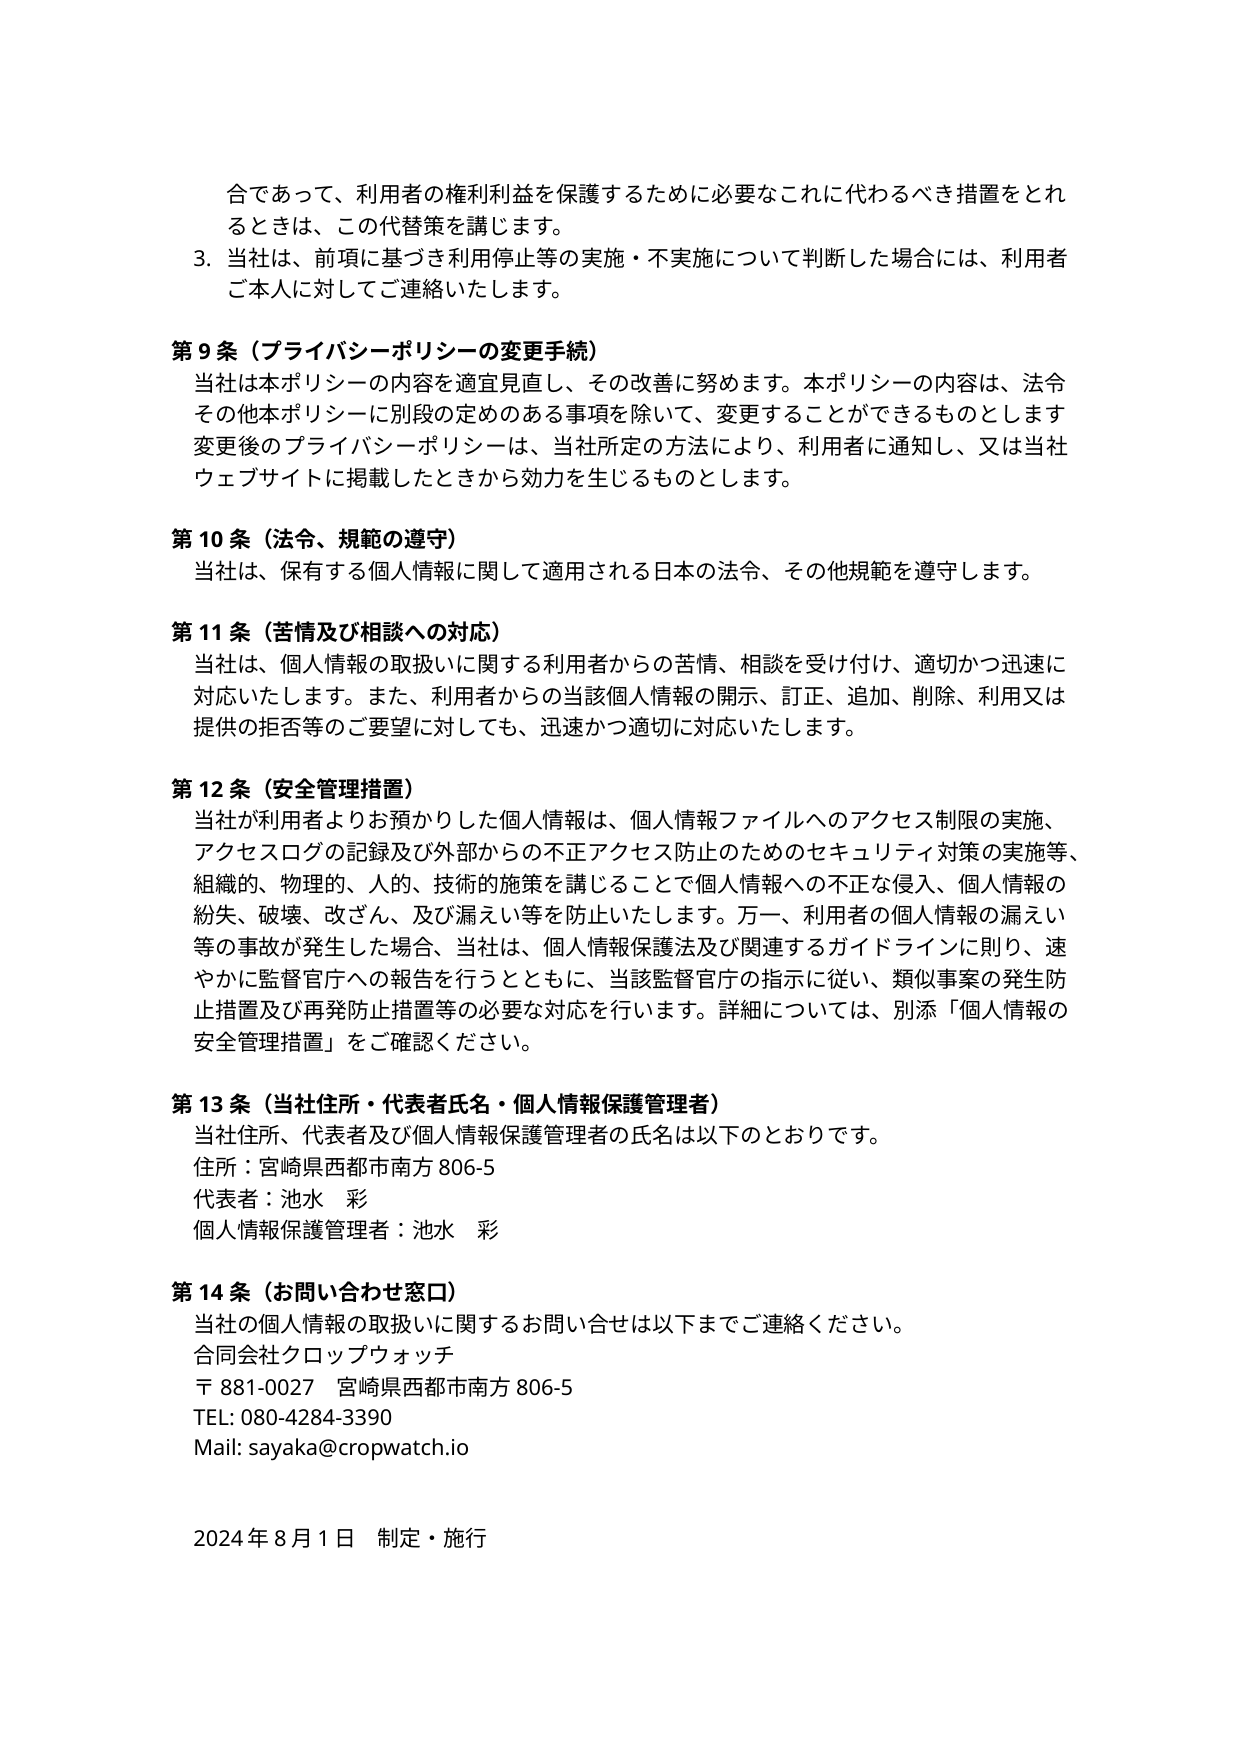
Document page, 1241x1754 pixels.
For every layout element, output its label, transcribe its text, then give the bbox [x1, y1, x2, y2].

list 当社は、前項に基づき利用停止等の実施・不実施について判断した場合には、利用者ご本人に対してご連絡いたします。 [193, 241, 1069, 304]
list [193, 177, 1069, 241]
text 当社は、個人情報の取扱いに関する利用者からの苦情、相談を受け付け、適切かつ迅速に対応いたします。また、利用者からの当該個人情報の開示、訂正、追加、削除、利用又は提供の拒否等のご要望に対しても、迅速かつ適切に対応いたします。 [193, 647, 1069, 742]
text 代表者：池水 彩 [193, 1182, 1069, 1213]
text 当社が利用者よりお預かりした個人情報は、個人情報ファイルへのアクセス制限の実施、アクセスログの記録及び外部からの不正アクセス防止のためのセキュリティ対策の実施等、組織的、物理的、人的、技術的施策を講じることで個人情報への不正な侵入、個人情報の紛失、破壊、改ざん、及び漏えい等を防止いたします。万一、利用者の個人情報の漏えい等の事故が発生した場合、当社は、個人情報保護法及び関連するガイドラインに則り、速やかに監督官庁への報告を行うとともに、当該監督官庁の指示に従い、類似事案の発生防止措置及び再発防止措置等の必要な対応を行います。詳細については、別添「個人情報の安全管理措置」をご確認ください。 [193, 803, 1069, 1057]
text 当社は本ポリシーの内容を適宜見直し、その改善に努めます。本ポリシーの内容は、法令その他本ポリシーに別段の定めのある事項を除いて、変更することができるものとします。変更後のプライバシーポリシーは、当社所定の方法により、利用者に通知し、又は当社ウェブサイトに掲載したときから効力を生じるものとします。 [193, 366, 1069, 492]
text 当社の個人情報の取扱いに関するお問い合せは以下までご連絡ください。 合同会社クロップウォッチ [193, 1307, 1069, 1370]
text Mail: sayaka@cropwatch.io [193, 1432, 1069, 1461]
text 当社住所、代表者及び個人情報保護管理者の氏名は以下のとおりです。 [193, 1118, 1069, 1150]
list （お問い合わせ窓口） [171, 1275, 1069, 1307]
text 個人情報保護管理者：池水 彩 [193, 1213, 1069, 1245]
list （苦情及び相談への対応） [171, 615, 1069, 647]
text 2024年8月1日 制定・施行 [193, 1521, 1069, 1553]
list （法令、規範の遵守） [171, 522, 1069, 554]
text 〒 881-0027 宮崎県西都市南方806-5 [193, 1370, 1069, 1402]
text 当社は、保有する個人情報に関して適用される日本の法令、その他規範を遵守します。 [193, 554, 1069, 585]
text TEL: 080-4284-3390 [193, 1402, 1069, 1432]
text 住所：宮崎県西都市南方806-5 [193, 1150, 1069, 1182]
list （当社住所・代表者氏名・個人情報保護管理者） [171, 1087, 1069, 1118]
list （プライバシーポリシーの変更手続） [171, 334, 1069, 366]
list （安全管理措置） [171, 772, 1069, 803]
